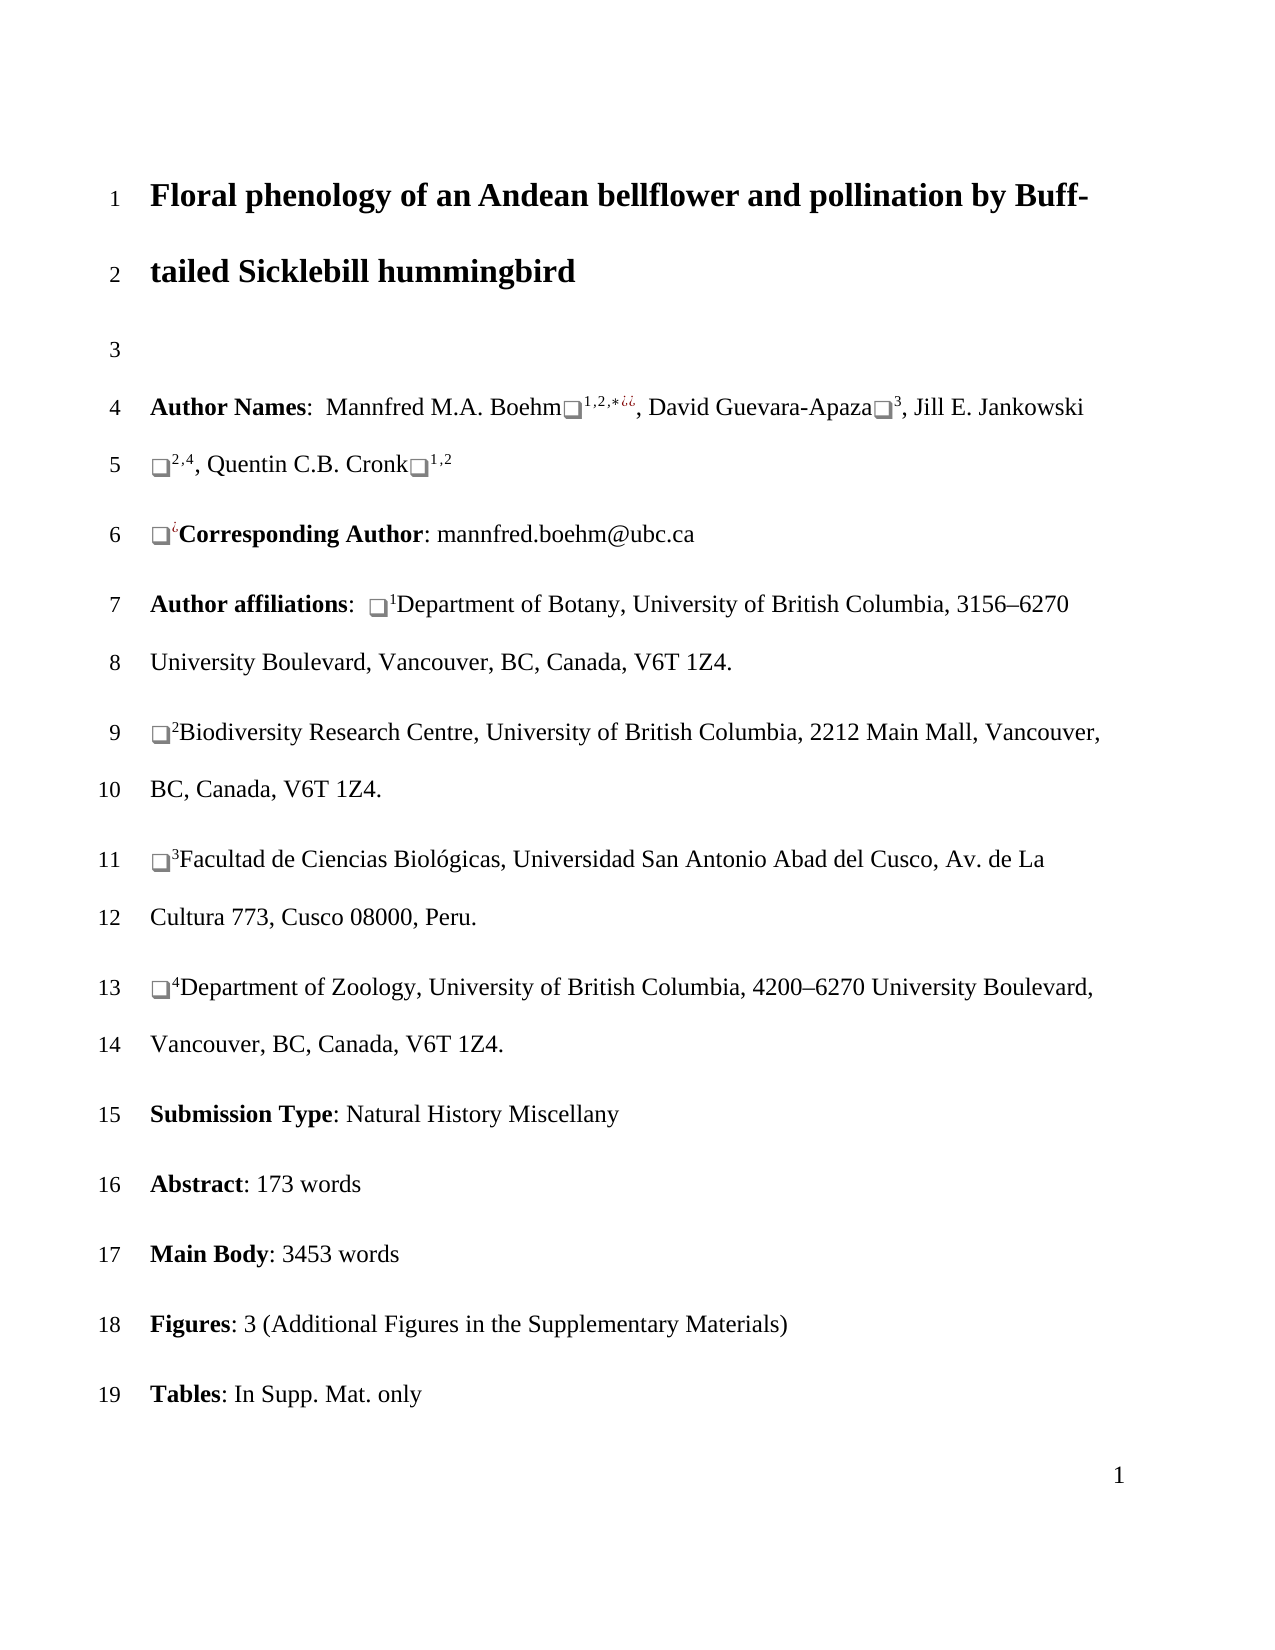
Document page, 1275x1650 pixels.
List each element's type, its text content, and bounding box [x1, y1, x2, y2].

text Biodiversity Research Centre, University of British Columbia, 2212 Main Mall, Vancouver, BC, Canada, V6T 1Z4. [150, 717, 1125, 803]
text Author affiliations: Department of Botany, University of British Columbia, 3156–6270 University Boulevard, Vancouver, BC, Canada, V6T 1Z4. [150, 589, 1125, 676]
text Corresponding Author: mannfred.boehm@ubc.ca [150, 519, 1125, 548]
text Submission Type: Natural History Miscellany [150, 1099, 1125, 1128]
text Abstract: 173 words [150, 1169, 1125, 1198]
text Main Body: 3453 words [150, 1239, 1125, 1268]
text Author Names: Mannfred M.A. Boehm, David Guevara-Apaza, Jill E. Jankowski, Quentin C.B. Cronk [150, 392, 1125, 478]
title Floral phenology of an Andean bellflower and pollination by Buff-tailed Sicklebill hummingbird [150, 175, 1125, 290]
text Tables: In Supp. Mat. only [150, 1379, 1125, 1408]
text Facultad de Ciencias Biológicas, Universidad San Antonio Abad del Cusco, Av. de La Cultura 773, Cusco 08000, Peru. [150, 844, 1125, 931]
text Figures: 3 (Additional Figures in the Supplementary Materials) [150, 1309, 1125, 1338]
text Department of Zoology, University of British Columbia, 4200–6270 University Boulevard, Vancouver, BC, Canada, V6T 1Z4. [150, 972, 1125, 1058]
